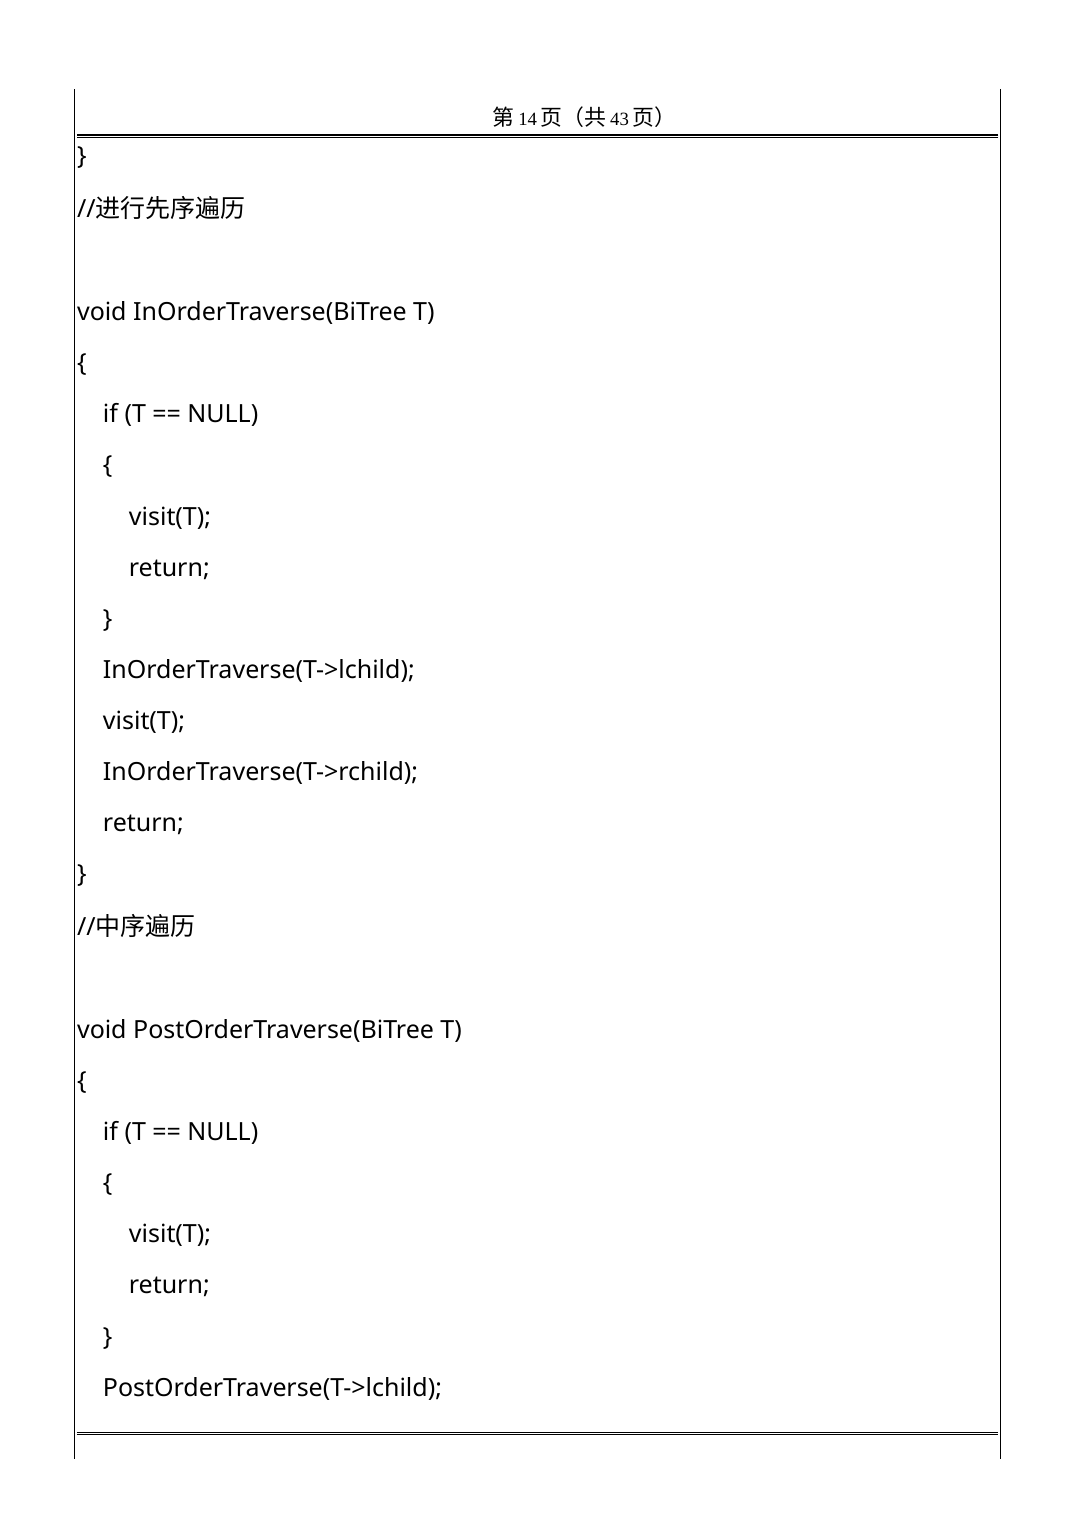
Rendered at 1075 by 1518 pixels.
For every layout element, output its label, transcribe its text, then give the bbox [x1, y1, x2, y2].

text visit(T); [77, 1216, 998, 1250]
text { [77, 1063, 998, 1097]
text } [77, 1318, 998, 1352]
text } [77, 600, 998, 634]
text if (T == NULL) [77, 396, 998, 430]
text visit(T); [77, 702, 998, 736]
text void InOrderTraverse(BiTree T) [77, 294, 998, 328]
text visit(T); [77, 498, 998, 532]
text { [77, 1165, 998, 1199]
text if (T == NULL) [77, 1114, 998, 1148]
text return; [77, 549, 998, 583]
text } [77, 856, 998, 889]
text return; [77, 1267, 998, 1301]
text { [77, 447, 998, 481]
text { [77, 345, 998, 379]
text InOrderTraverse(T->lchild); [77, 651, 998, 685]
text //中序遍历 [77, 907, 998, 943]
text InOrderTraverse(T->rchild); [77, 753, 998, 787]
text //进行先序遍历 [77, 189, 998, 225]
text void PostOrderTraverse(BiTree T) [77, 1012, 998, 1046]
text PostOrderTraverse(T->lchild); [77, 1369, 998, 1403]
text return; [77, 804, 998, 838]
text } [77, 138, 998, 172]
